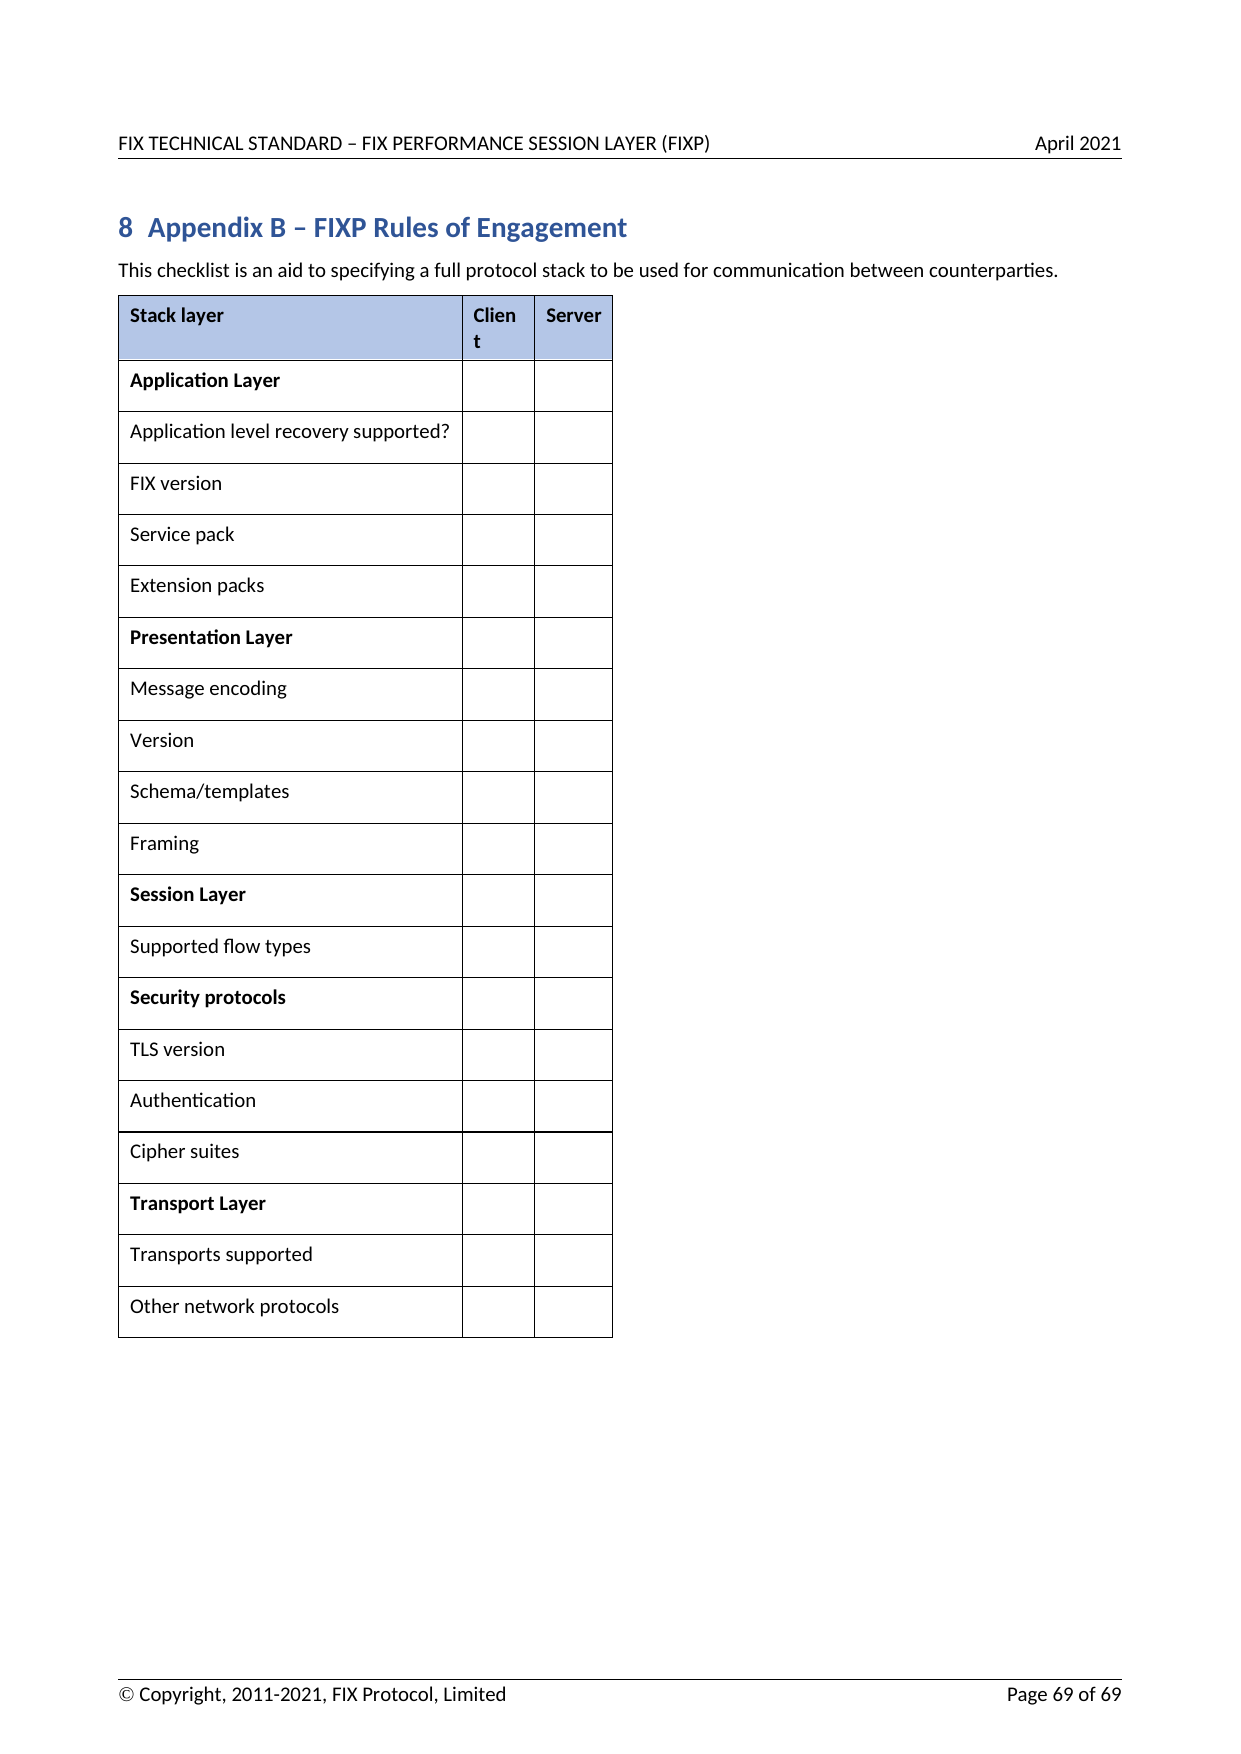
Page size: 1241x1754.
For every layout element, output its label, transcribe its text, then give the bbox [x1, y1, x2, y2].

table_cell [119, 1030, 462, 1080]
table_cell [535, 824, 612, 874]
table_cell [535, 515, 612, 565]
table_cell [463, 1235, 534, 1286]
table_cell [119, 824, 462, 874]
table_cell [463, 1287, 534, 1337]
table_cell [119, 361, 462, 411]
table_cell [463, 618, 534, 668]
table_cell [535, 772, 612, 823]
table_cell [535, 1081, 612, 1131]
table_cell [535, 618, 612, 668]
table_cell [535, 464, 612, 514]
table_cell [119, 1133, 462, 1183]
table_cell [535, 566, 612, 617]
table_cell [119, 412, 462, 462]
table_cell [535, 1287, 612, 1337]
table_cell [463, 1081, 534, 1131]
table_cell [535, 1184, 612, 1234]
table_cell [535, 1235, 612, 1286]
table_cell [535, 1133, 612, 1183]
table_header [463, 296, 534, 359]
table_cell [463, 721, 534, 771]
subtitle Appendix B – FIXP Rules of Engagement [118, 209, 1122, 245]
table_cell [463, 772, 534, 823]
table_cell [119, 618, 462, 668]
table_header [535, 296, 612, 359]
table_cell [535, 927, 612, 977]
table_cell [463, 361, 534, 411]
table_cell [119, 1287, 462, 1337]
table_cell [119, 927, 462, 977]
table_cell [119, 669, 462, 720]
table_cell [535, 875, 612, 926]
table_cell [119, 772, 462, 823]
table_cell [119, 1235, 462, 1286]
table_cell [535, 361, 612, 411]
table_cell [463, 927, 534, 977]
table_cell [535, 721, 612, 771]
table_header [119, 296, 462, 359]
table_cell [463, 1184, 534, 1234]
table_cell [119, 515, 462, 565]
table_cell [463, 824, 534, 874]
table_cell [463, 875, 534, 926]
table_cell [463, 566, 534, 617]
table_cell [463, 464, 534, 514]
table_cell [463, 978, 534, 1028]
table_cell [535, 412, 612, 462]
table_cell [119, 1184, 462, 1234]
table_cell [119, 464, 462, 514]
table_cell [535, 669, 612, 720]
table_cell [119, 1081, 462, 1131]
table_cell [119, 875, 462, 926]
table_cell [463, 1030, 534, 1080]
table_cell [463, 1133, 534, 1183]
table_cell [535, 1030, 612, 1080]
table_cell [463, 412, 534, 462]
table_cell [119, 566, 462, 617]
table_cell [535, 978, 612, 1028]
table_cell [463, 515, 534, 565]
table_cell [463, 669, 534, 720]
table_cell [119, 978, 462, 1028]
text This checklist is an aid to specifying a full protocol stack to be used for communication between counterparties. [118, 257, 1122, 283]
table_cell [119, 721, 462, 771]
